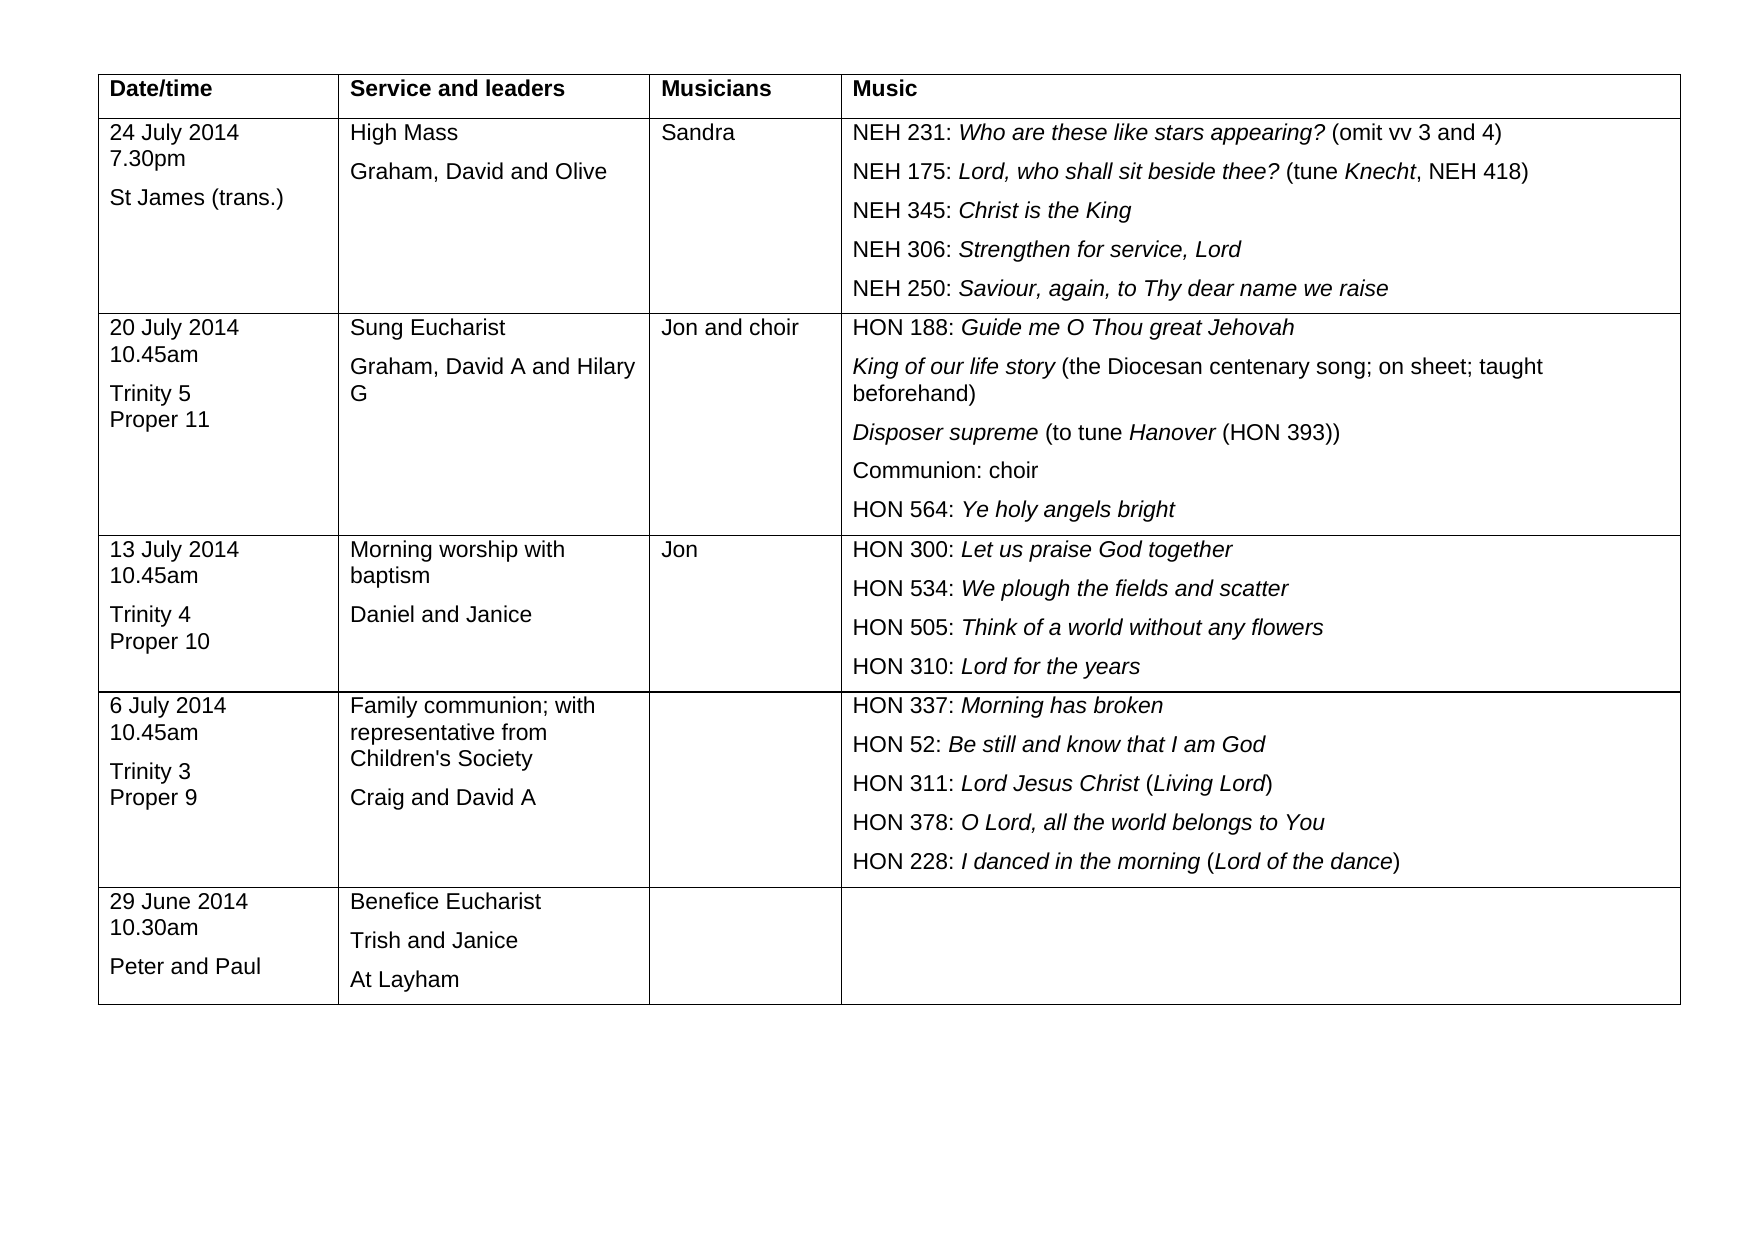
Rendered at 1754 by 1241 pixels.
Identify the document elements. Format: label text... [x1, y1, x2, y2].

table_cell 6 July 2014 10.45am Trinity 3 Proper 9 [99, 693, 338, 887]
table_cell HON 300: Let us praise God together HON 534: We plough the fields and scatter HON 505: Think of a world without any flowers HON 310: Lord for the years [842, 536, 1680, 691]
table_cell Sandra [650, 119, 841, 313]
table_cell NEH 231: Who are these like stars appearing? (omit vv 3 and 4) NEH 175: Lord, who shall sit beside thee? (tune Knecht, NEH 418) NEH 345: Christ is the King NEH 306: Strengthen for service, Lord NEH 250: Saviour, again, to Thy dear name we raise [842, 119, 1680, 313]
table_header Music [842, 75, 1680, 118]
table_header Service and leaders [339, 75, 649, 118]
table_cell Morning worship with baptism Daniel and Janice [339, 536, 649, 691]
table_cell High Mass Graham, David and Olive [339, 119, 649, 313]
table_cell HON 337: Morning has broken HON 52: Be still and know that I am God HON 311: Lord Jesus Christ (Living Lord) HON 378: O Lord, all the world belongs to You HON 228: I danced in the morning (Lord of the dance) [842, 693, 1680, 887]
table_cell Family communion; with representative from Children's Society Craig and David A [339, 693, 649, 887]
table_cell 13 July 2014 10.45am Trinity 4 Proper 10 [99, 536, 338, 691]
table_cell [650, 693, 841, 887]
table_cell [650, 888, 841, 1004]
table_cell Benefice Eucharist Trish and Janice At Layham [339, 888, 649, 1004]
table_cell 29 June 2014 10.30am Peter and Paul [99, 888, 338, 1004]
table_cell HON 188: Guide me O Thou great Jehovah King of our life story (the Diocesan centenary song; on sheet; taught beforehand) Disposer supreme (to tune Hanover (HON 393)) Communion: choir HON 564: Ye holy angels bright [842, 314, 1680, 535]
table_cell 24 July 2014 7.30pm St James (trans.) [99, 119, 338, 313]
table_cell [842, 888, 1680, 1004]
table_cell Jon and choir [650, 314, 841, 535]
table_cell Sung Eucharist Graham, David A and Hilary G [339, 314, 649, 535]
table_header Musicians [650, 75, 841, 118]
table_cell 20 July 2014 10.45am Trinity 5 Proper 11 [99, 314, 338, 535]
table_header Date/time [99, 75, 338, 118]
table_cell Jon [650, 536, 841, 691]
